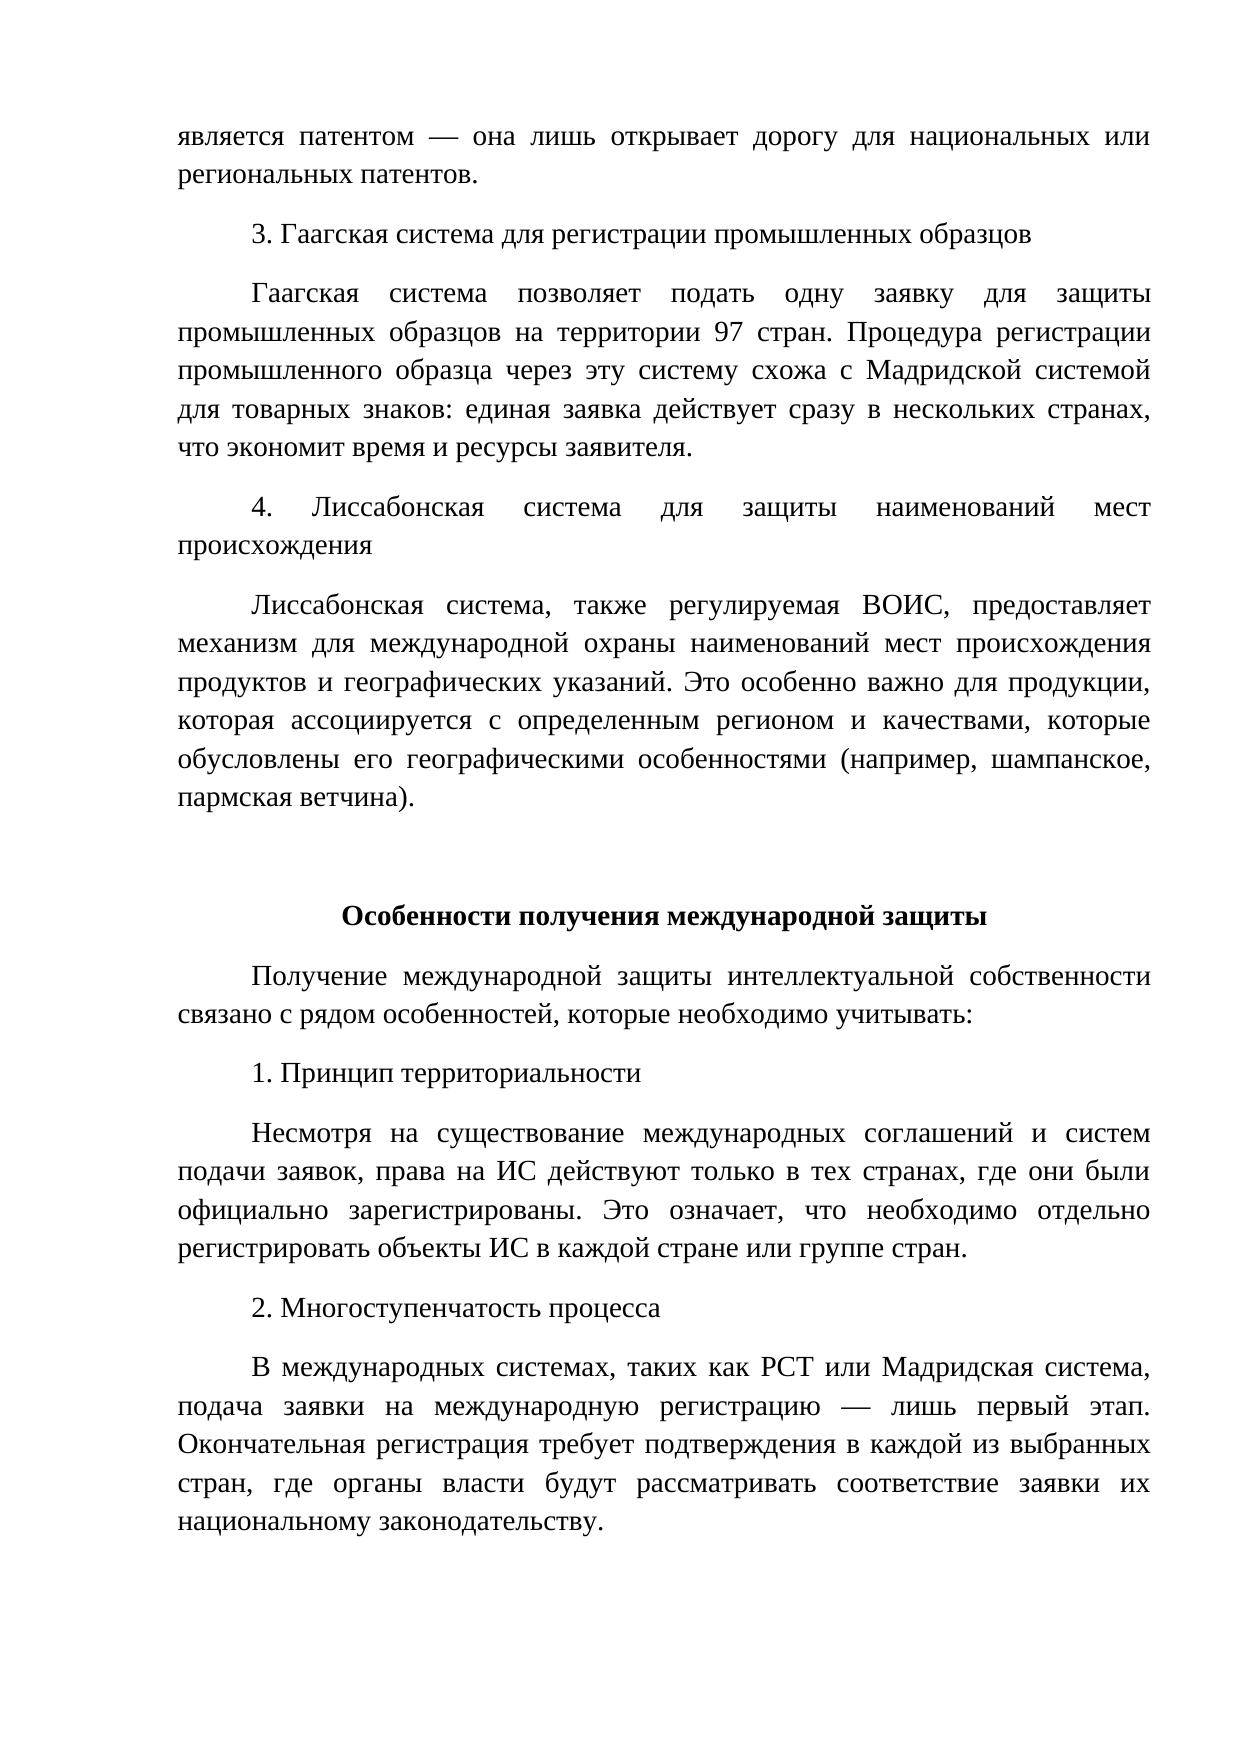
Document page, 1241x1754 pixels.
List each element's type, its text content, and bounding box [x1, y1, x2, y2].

text Получение международной защиты интеллектуальной собственности связано с рядом особенностей, которые необходимо учитывать: [177, 958, 1152, 1030]
text В международных системах, таких как PCT или Мадридская система, подача заявки на международную регистрацию — лишь первый этап. Окончательная регистрация требует подтверждения в каждой из выбранных стран, где органы власти будут рассматривать соответствие заявки их национальному законодательству. [177, 1349, 1152, 1537]
text 1. Принцип территориальности [177, 1056, 1152, 1089]
text Лиссабонская система, также регулируемая ВОИС, предоставляет механизм для международной охраны наименований мест происхождения продуктов и географических указаний. Это особенно важно для продукции, которая ассоциируется с определенным регионом и качествами, которые обусловлены его географическими особенностями (например, шампанское, пармская ветчина). [177, 587, 1152, 813]
text Несмотря на существование международных соглашений и систем подачи заявок, права на ИС действуют только в тех странах, где они были официально зарегистрированы. Это означает, что необходимо отдельно регистрировать объекты ИС в каждой стране или группе стран. [177, 1115, 1152, 1264]
text 2. Многоступенчатость процесса [177, 1290, 1152, 1323]
text 3. Гаагская система для регистрации промышленных образцов [177, 216, 1152, 249]
text Гаагская система позволяет подать одну заявку для защиты промышленных образцов на территории 97 стран. Процедура регистрации промышленного образца через эту систему схожа с Мадридской системой для товарных знаков: единая заявка действует сразу в нескольких странах, что экономит время и ресурсы заявителя. [177, 275, 1152, 463]
text 4. Лиссабонская система для защиты наименований мест происхождения [177, 489, 1152, 561]
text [177, 118, 1152, 190]
text Особенности получения международной защиты [177, 898, 1152, 932]
